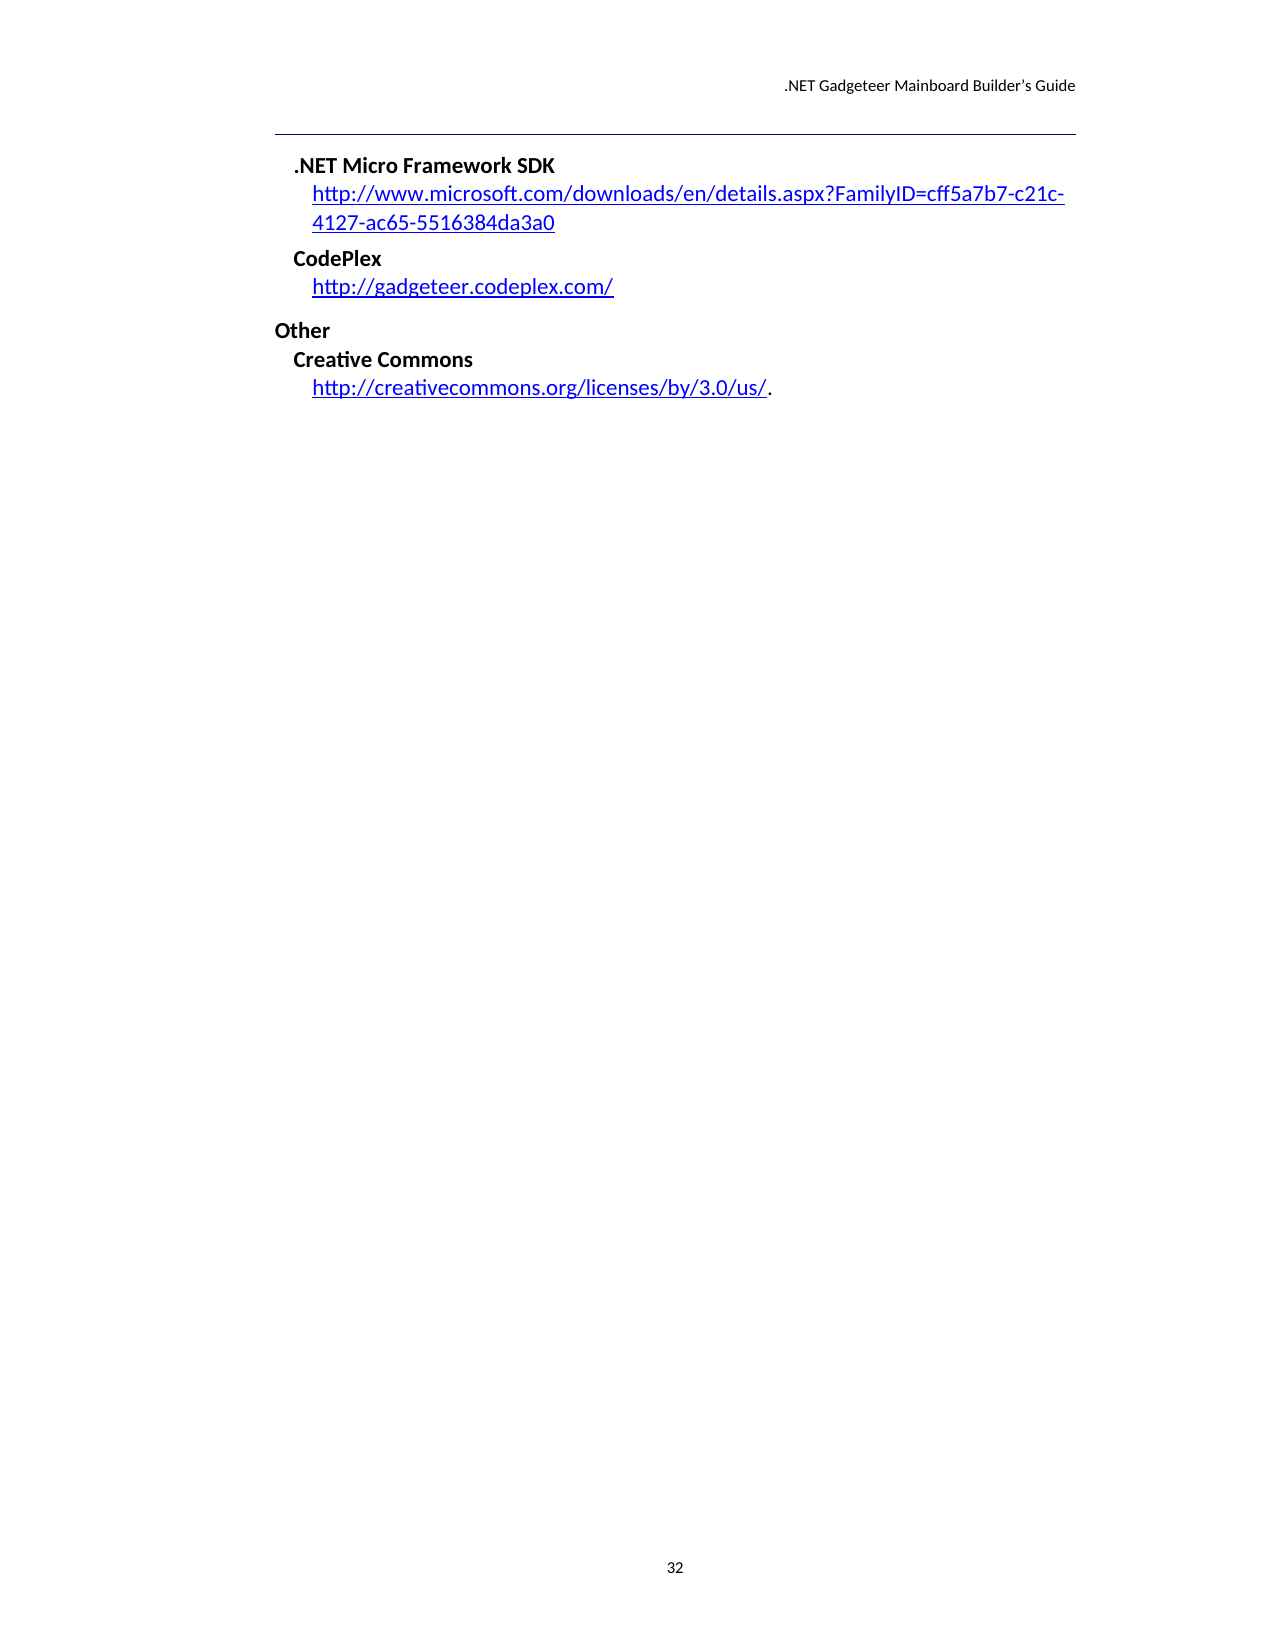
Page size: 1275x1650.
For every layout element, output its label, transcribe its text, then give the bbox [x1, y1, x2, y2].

text CodePlex [293, 244, 1076, 272]
text .NET Micro Framework SDK [293, 152, 1076, 179]
text Other [274, 317, 1076, 345]
text http://creativecommons.org/licenses/by/3.0/us/. [312, 373, 1076, 401]
text http://gadgeteer.codeplex.com/ [312, 272, 1076, 300]
text Creative Commons [293, 345, 1076, 373]
text http://www.microsoft.com/downloads/en/details.aspx?FamilyID=cff5a7b7-c21c-4127-ac65-5516384da3a0 [312, 179, 1076, 236]
